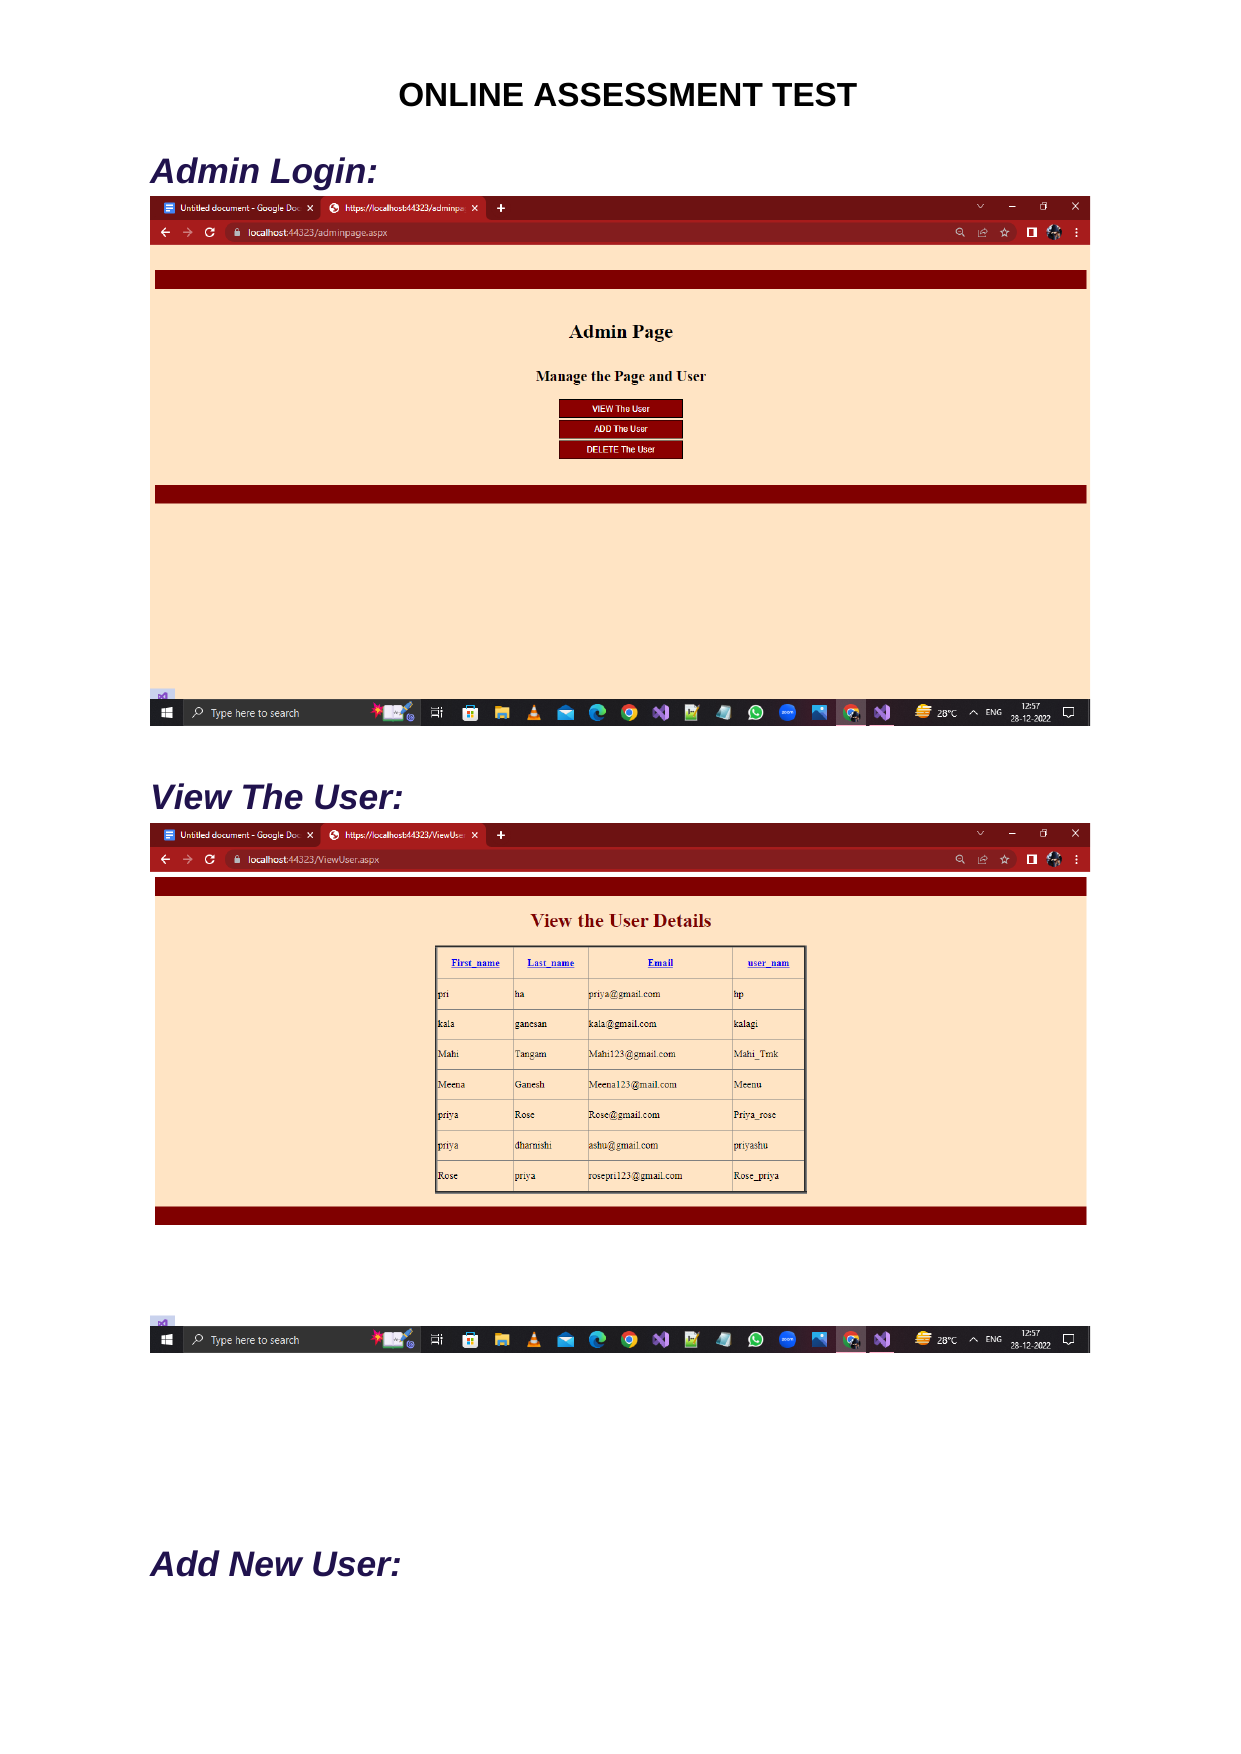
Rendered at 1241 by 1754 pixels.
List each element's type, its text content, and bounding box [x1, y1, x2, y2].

picture [150, 823, 1091, 1353]
text Admin Login: [150, 150, 1090, 191]
text View The User: [150, 777, 1090, 817]
picture [150, 196, 1091, 726]
text Add New User: [150, 1543, 1090, 1584]
